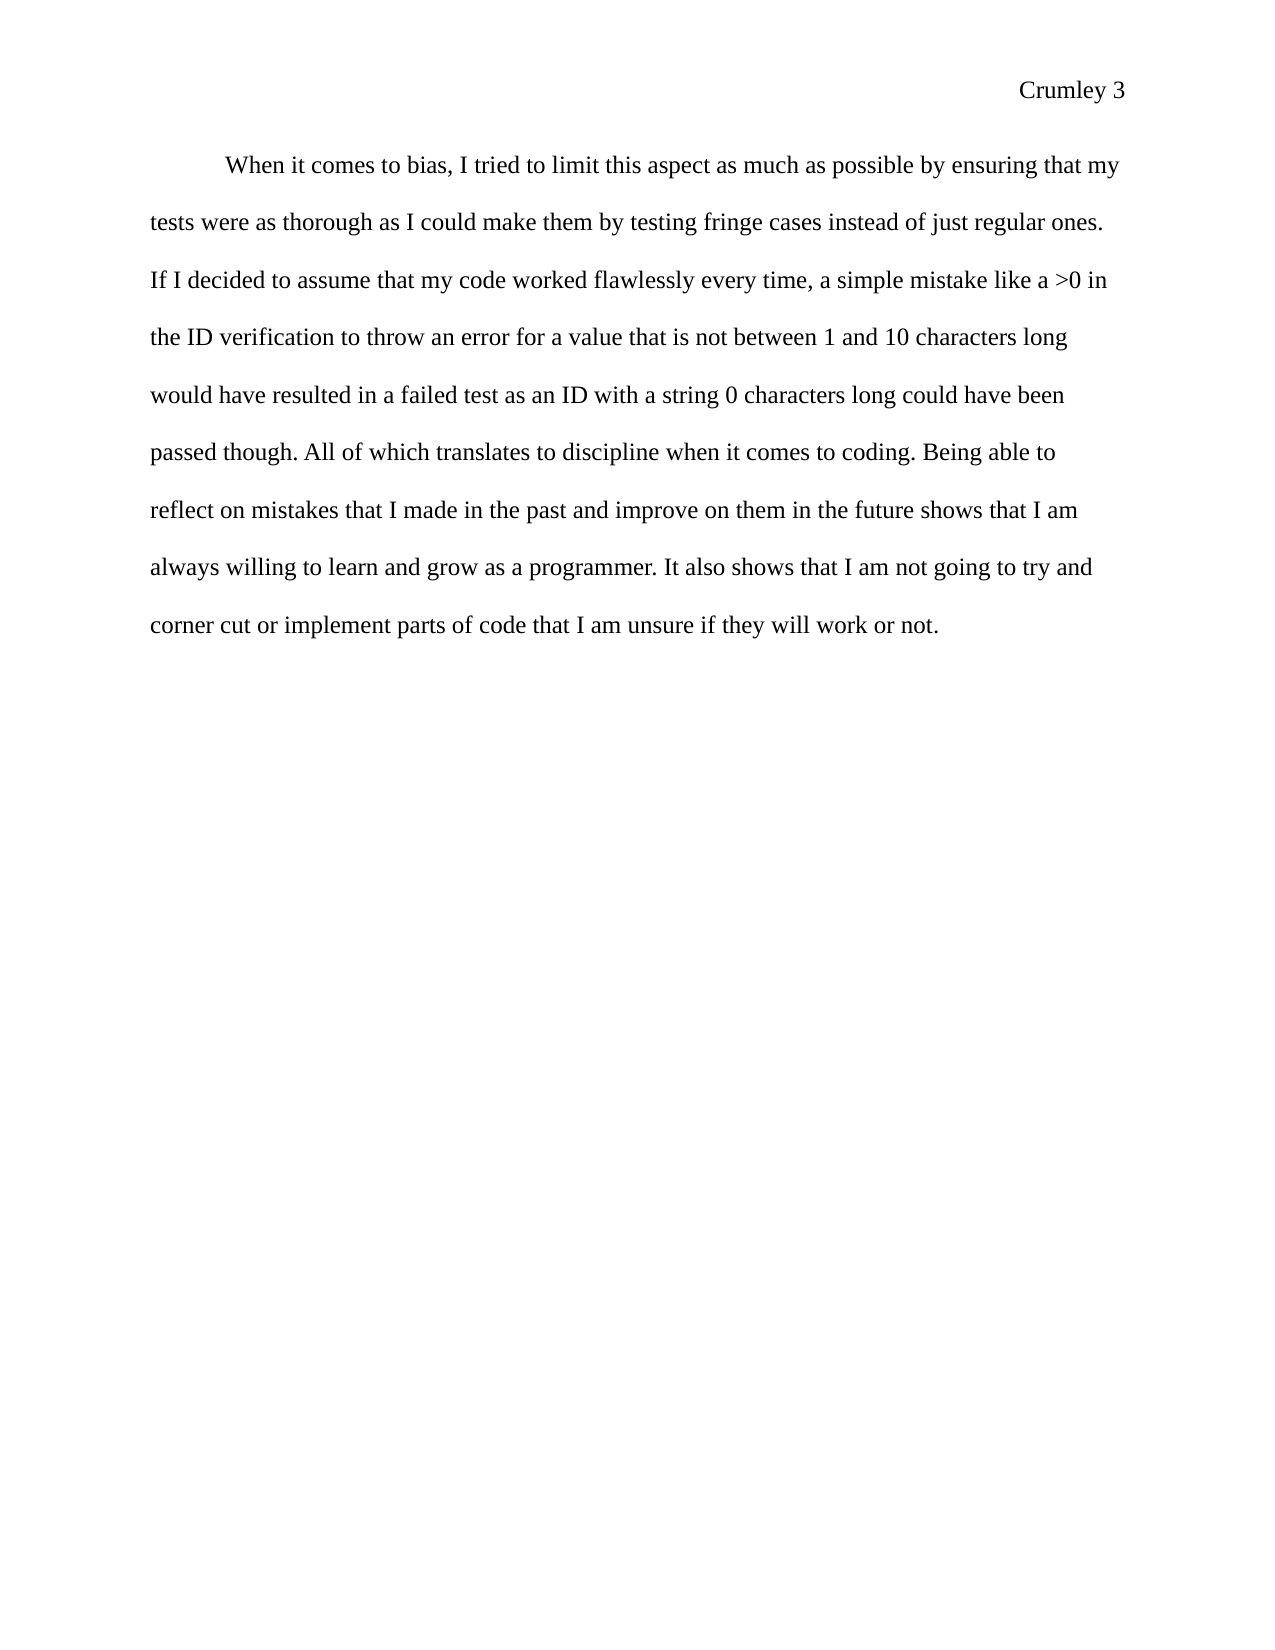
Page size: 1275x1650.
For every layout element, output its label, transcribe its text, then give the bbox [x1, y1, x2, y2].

text When it comes to bias, I tried to limit this aspect as much as possible by ensuring that my tests were as thorough as I could make them by testing fringe cases instead of just regular ones. If I decided to assume that my code worked flawlessly every time, a simple mistake like a >0 in the ID verification to throw an error for a value that is not between 1 and 10 characters long would have resulted in a failed test as an ID with a string 0 characters long could have been passed though. All of which translates to discipline when it comes to coding. Being able to reflect on mistakes that I made in the past and improve on them in the future shows that I am always willing to learn and grow as a programmer. It also shows that I am not going to try and corner cut or implement parts of code that I am unsure if they will work or not. [150, 150, 1125, 639]
